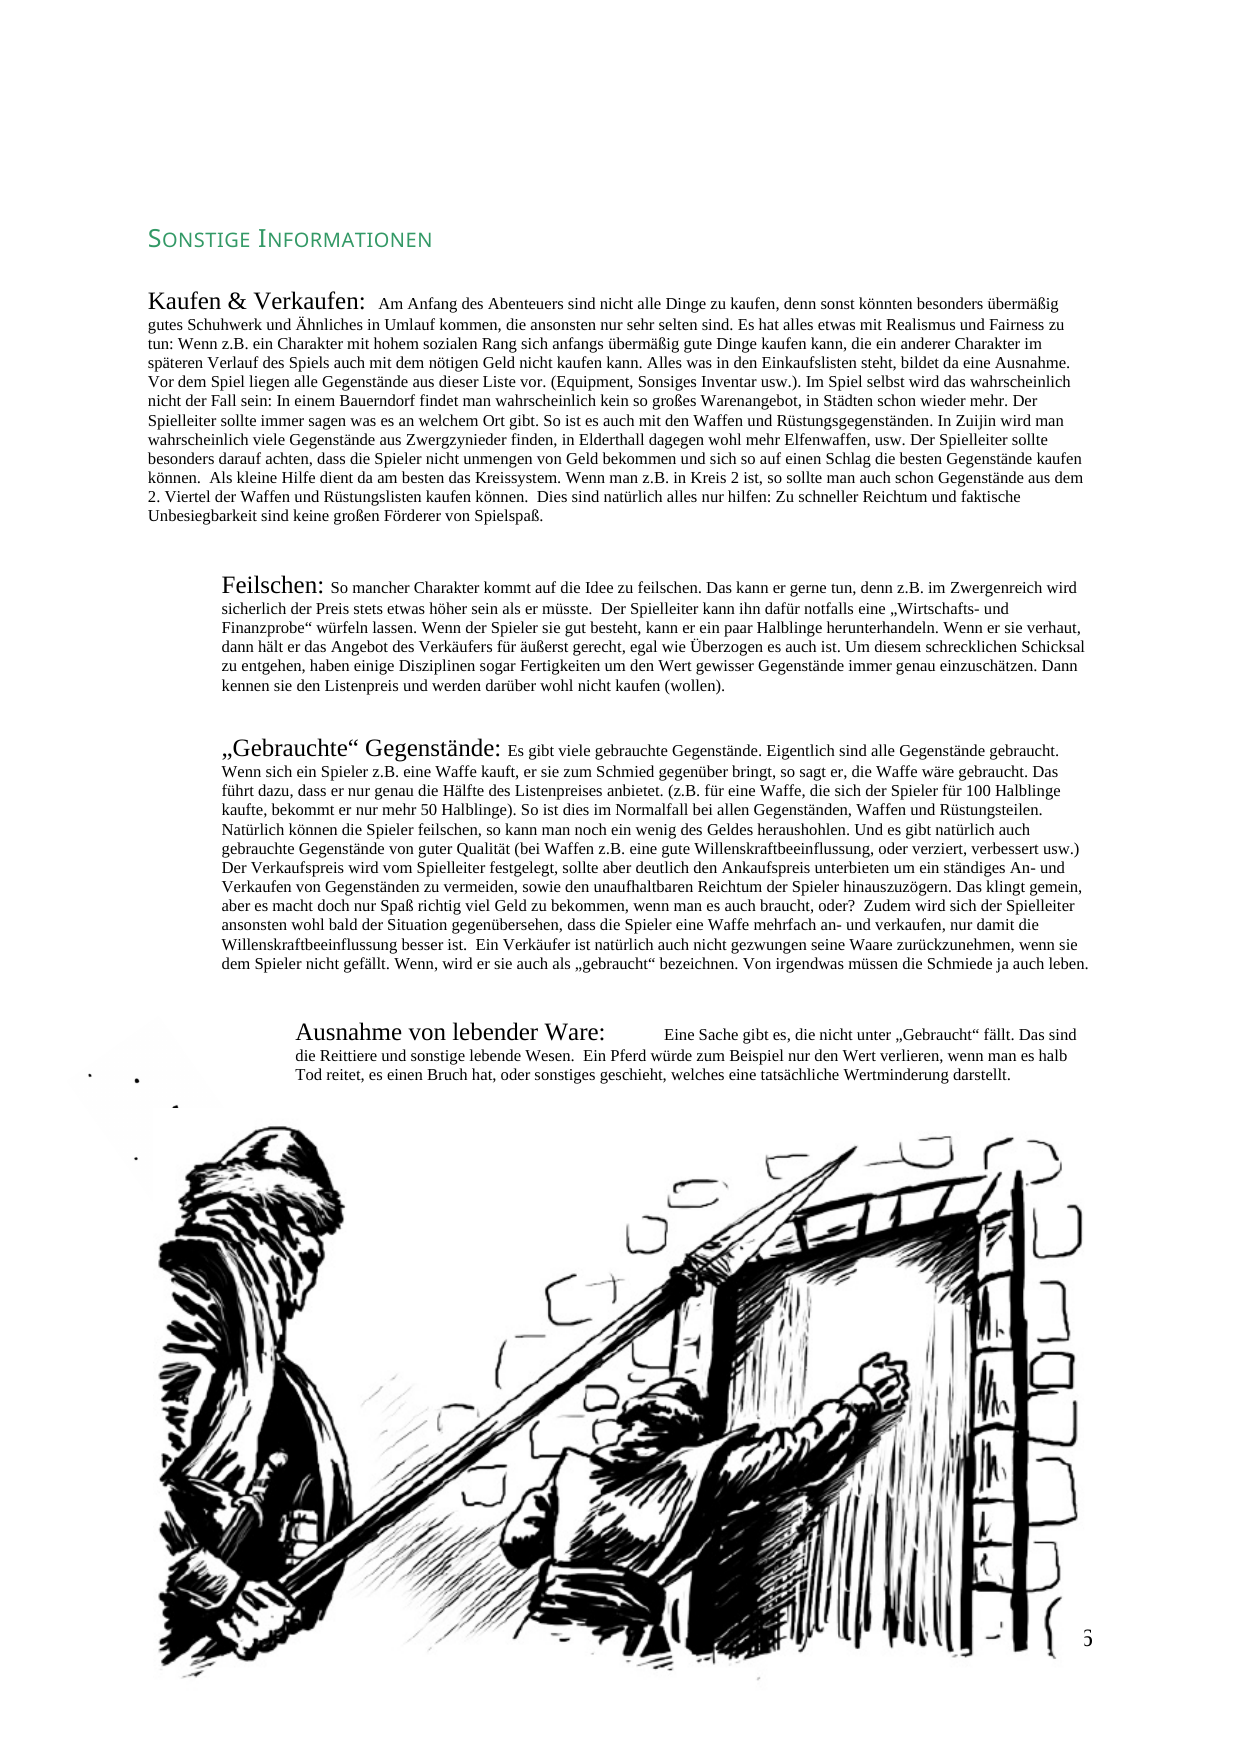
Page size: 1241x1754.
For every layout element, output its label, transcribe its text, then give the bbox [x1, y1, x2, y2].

picture [67, 1016, 1085, 1705]
text Kaufen & Verkaufen: Am Anfang des Abenteuers sind nicht alle Dinge zu kaufen, denn sonst könnten besonders übermäßig gutes Schuhwerk und Ähnliches in Umlauf kommen, die ansonsten nur sehr selten sind. Es hat alles etwas mit Realismus und Fairness zu tun: Wenn z.B. ein Charakter mit hohem sozialen Rang sich anfangs übermäßig gute Dinge kaufen kann, die ein anderer Charakter im späteren Verlauf des Spiels auch mit dem nötigen Geld nicht kaufen kann. Alles was in den Einkaufslisten steht, bildet da eine Ausnahme. Vor dem Spiel liegen alle Gegenstände aus dieser Liste vor. (Equipment, Sonsiges Inventar usw.). Im Spiel selbst wird das wahrscheinlich nicht der Fall sein: In einem Bauerndorf findet man wahrscheinlich kein so großes Warenangebot, in Städten schon wieder mehr. Der Spielleiter sollte immer sagen was es an welchem Ort gibt. So ist es auch mit den Waffen und Rüstungsgegenständen. In Zuijin wird man wahrscheinlich viele Gegenstände aus Zwergzynieder finden, in Elderthall dagegen wohl mehr Elfenwaffen, usw. Der Spielleiter sollte besonders darauf achten, dass die Spieler nicht unmengen von Geld bekommen und sich so auf einen Schlag die besten Gegenstände kaufen können. Als kleine Hilfe dient da am besten das Kreissystem. Wenn man z.B. in Kreis 2 ist, so sollte man auch schon Gegenstände aus dem 2. Viertel der Waffen und Rüstungslisten kaufen können. Dies sind natürlich alles nur hilfen: Zu schneller Reichtum und faktische Unbesiegbarkeit sind keine großen Förderer von Spielspaß. [148, 286, 1093, 525]
text Sonstige Informationen [148, 221, 1093, 254]
text „Gebrauchte“ Gegenstände: Es gibt viele gebrauchte Gegenstände. Eigentlich sind alle Gegenstände gebraucht. Wenn sich ein Spieler z.B. eine Waffe kauft, er sie zum Schmied gegenüber bringt, so sagt er, die Waffe wäre gebraucht. Das führt dazu, dass er nur genau die Hälfte des Listenpreises anbietet. (z.B. für eine Waffe, die sich der Spieler für 100 Halblinge kaufte, bekommt er nur mehr 50 Halblinge). So ist dies im Normalfall bei allen Gegenständen, Waffen und Rüstungsteilen. Natürlich können die Spieler feilschen, so kann man noch ein wenig des Geldes heraushohlen. Und es gibt natürlich auch gebrauchte Gegenstände von guter Qualität (bei Waffen z.B. eine gute Willenskraftbeeinflussung, oder verziert, verbessert usw.) Der Verkaufspreis wird vom Spielleiter festgelegt, sollte aber deutlich den Ankaufspreis unterbieten um ein ständiges An- und Verkaufen von Gegenständen zu vermeiden, sowie den unaufhaltbaren Reichtum der Spieler hinauszuzögern. Das klingt gemein, aber es macht doch nur Spaß richtig viel Geld zu bekommen, wenn man es auch braucht, oder? Zudem wird sich der Spielleiter ansonsten wohl bald der Situation gegenübersehen, dass die Spieler eine Waffe mehrfach an- und verkaufen, nur damit die Willenskraftbeeinflussung besser ist. Ein Verkäufer ist natürlich auch nicht gezwungen seine Waare zurückzunehmen, wenn sie dem Spieler nicht gefällt. Wenn, wird er sie auch als „gebraucht“ bezeichnen. Von irgendwas müssen die Schmiede ja auch leben. [221, 733, 1093, 973]
text Ausnahme von lebender Ware: Eine Sache gibt es, die nicht unter „Gebraucht“ fällt. Das sind die Reittiere und sonstige lebende Wesen. Ein Pferd würde zum Beispiel nur den Wert verlieren, wenn man es halb Tod reitet, es einen Bruch hat, oder sonstiges geschieht, welches eine tatsächliche Wertminderung darstellt. [295, 1017, 1093, 1084]
text Feilschen: So mancher Charakter kommt auf die Idee zu feilschen. Das kann er gerne tun, denn z.B. im Zwergenreich wird sicherlich der Preis stets etwas höher sein als er müsste. Der Spielleiter kann ihn dafür notfalls eine „Wirtschafts- und Finanzprobe“ würfeln lassen. Wenn der Spieler sie gut besteht, kann er ein paar Halblinge herunterhandeln. Wenn er sie verhaut, dann hält er das Angebot des Verkäufers für äußerst gerecht, egal wie Überzogen es auch ist. Um diesem schrecklichen Schicksal zu entgehen, haben einige Disziplinen sogar Fertigkeiten um den Wert gewisser Gegenstände immer genau einzuschätzen. Dann kennen sie den Listenpreis und werden darüber wohl nicht kaufen (wollen). [221, 570, 1093, 694]
